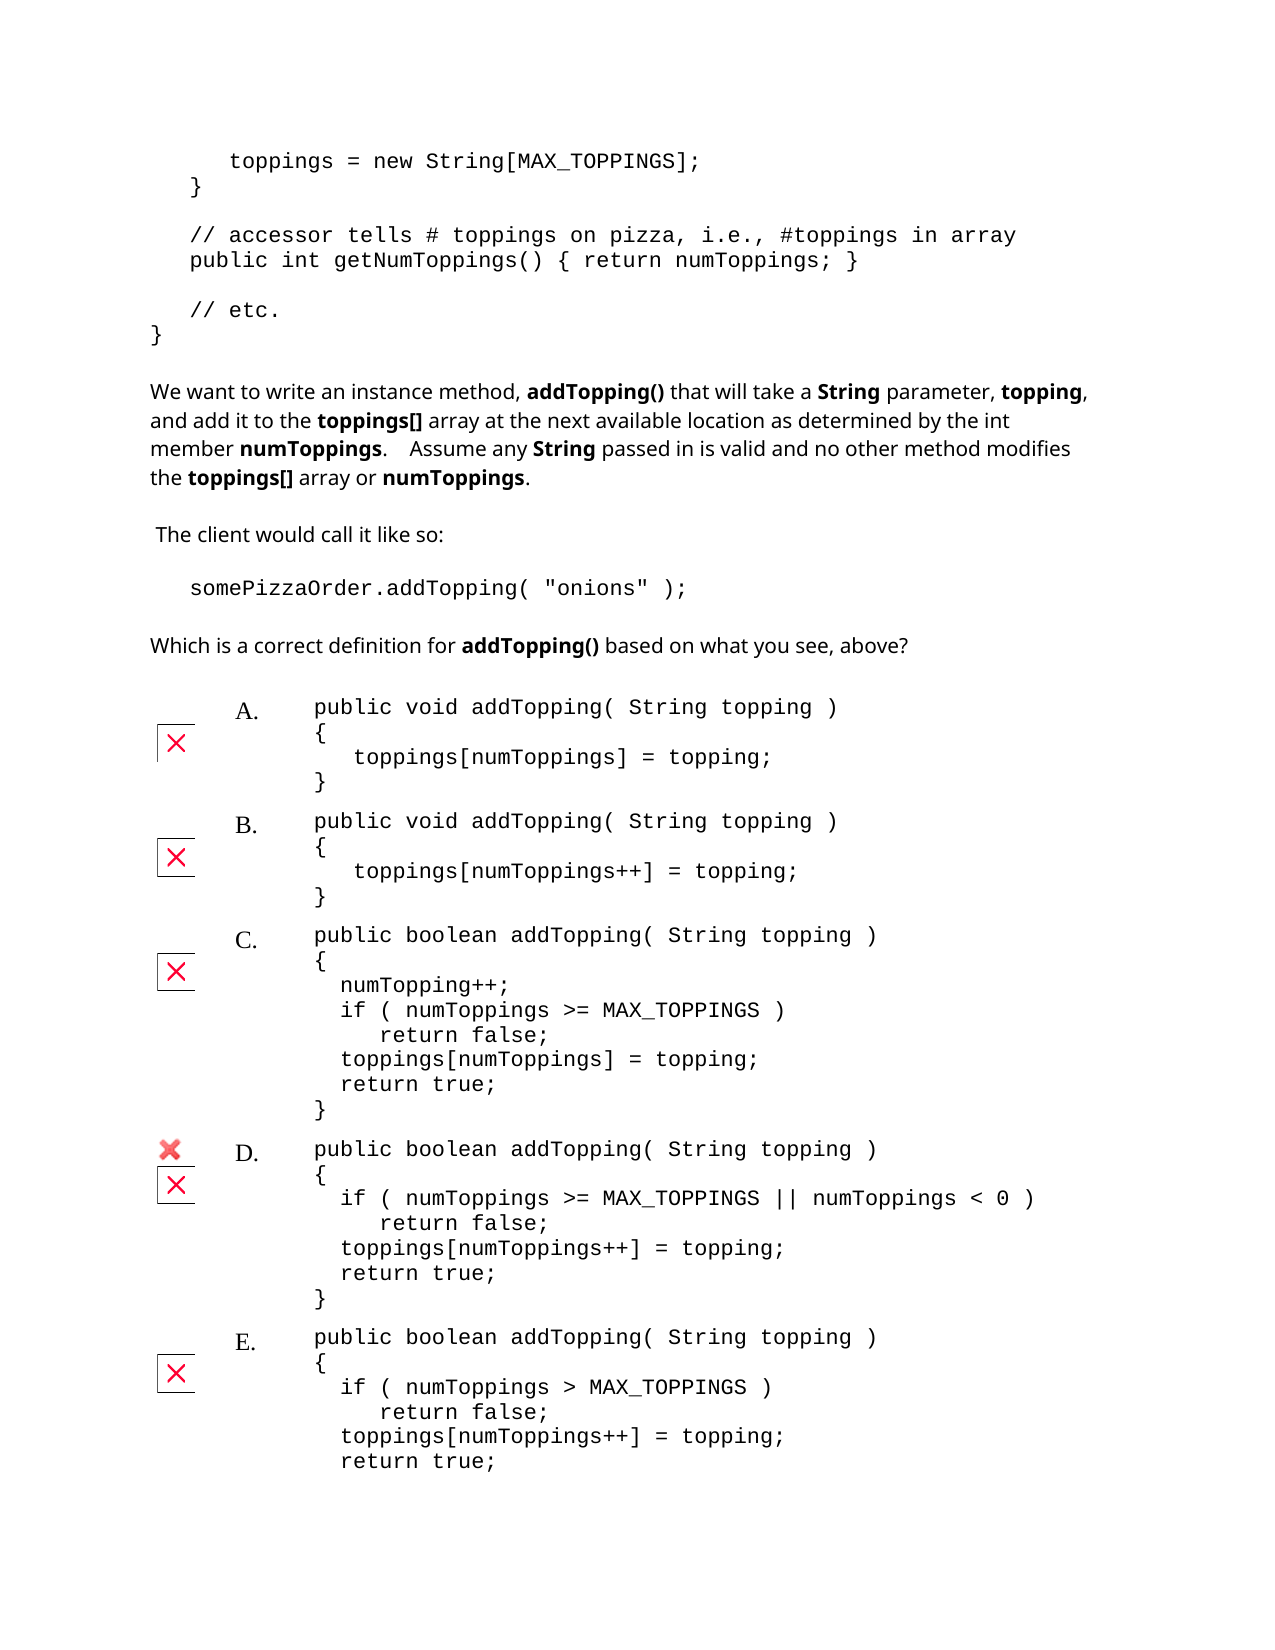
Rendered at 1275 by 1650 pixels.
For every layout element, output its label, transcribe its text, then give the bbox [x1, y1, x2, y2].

text Which is a correct definition for addTopping() based on what you see, above? [150, 631, 1125, 660]
table_cell C. [227, 917, 267, 1131]
table_cell [150, 803, 227, 917]
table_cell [267, 1319, 1043, 1483]
text } [150, 323, 1125, 348]
table_cell D. [227, 1131, 267, 1319]
table_cell [150, 1131, 227, 1319]
table_header [150, 689, 227, 803]
text public int getNumToppings() { return numToppings; } [150, 249, 1125, 274]
table_cell public boolean addTopping( String topping ) { numTopping++; if ( numToppings >= MAX_TOPPINGS ) return false; toppings[numToppings] = topping; return true; } [267, 917, 1043, 1131]
table_cell B. [227, 803, 267, 917]
table_cell [150, 1319, 227, 1483]
table_cell public void addTopping( String topping ) { toppings[numToppings++] = topping; } [267, 803, 1043, 917]
table_cell E. [227, 1319, 267, 1483]
table_cell public boolean addTopping( String topping ) { if ( numToppings >= MAX_TOPPINGS || numToppings < 0 ) return false; toppings[numToppings++] = topping; return true; } [267, 1131, 1043, 1319]
table_header A. [227, 689, 267, 803]
text // etc. [150, 299, 1125, 323]
text We want to write an instance method, addTopping() that will take a String parameter, topping, and add it to the toppings[] array at the next available location as determined by the int member numToppings. Assume any String passed in is valid and no other method modifies the toppings[] array or numToppings. The client would call it like so: [150, 377, 1125, 548]
text somePizzaOrder.addTopping( "onions" ); [150, 577, 1125, 602]
table_cell [150, 917, 227, 1131]
table_header public void addTopping( String topping ) { toppings[numToppings] = topping; } [267, 689, 1043, 803]
text // accessor tells # toppings on pizza, i.e., #toppings in array [150, 224, 1125, 249]
text } [150, 175, 1125, 199]
text toppings = new String[MAX_TOPPINGS]; [150, 150, 1125, 175]
picture [157, 1138, 183, 1163]
